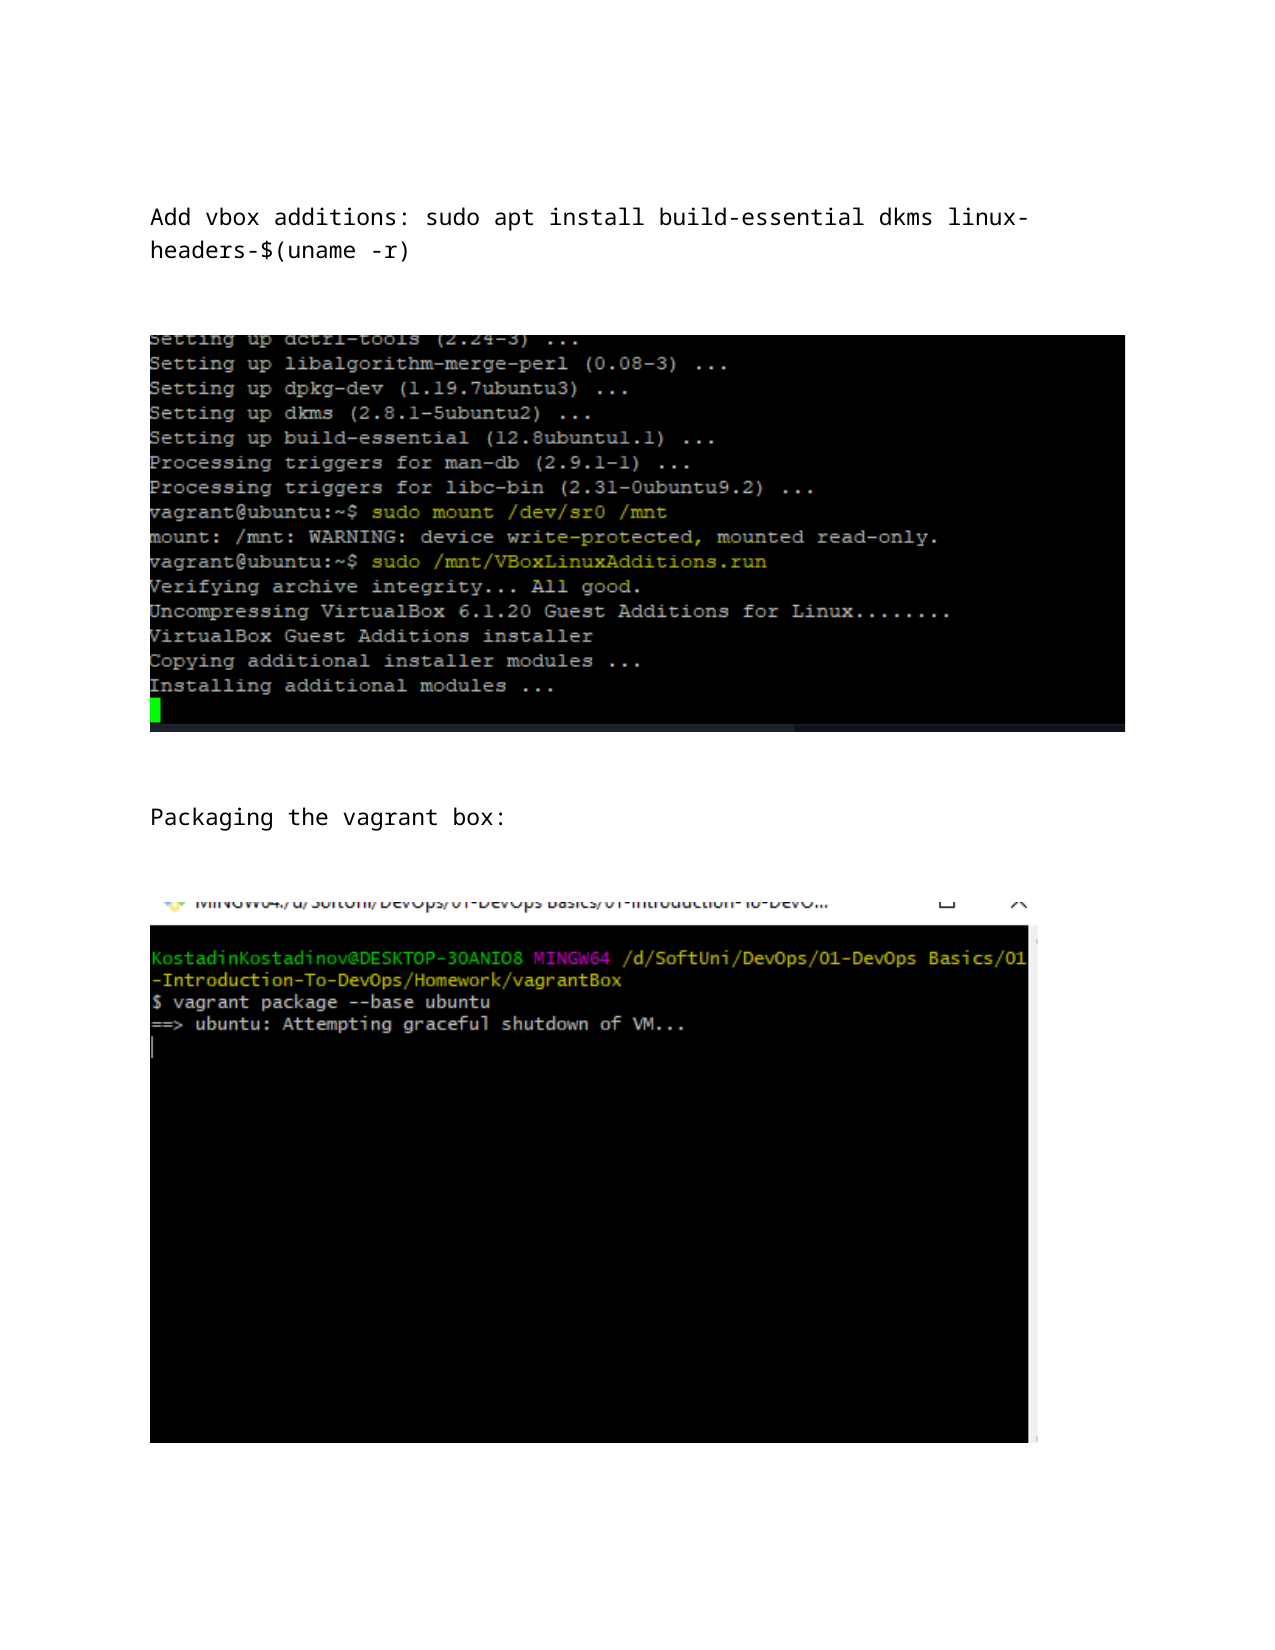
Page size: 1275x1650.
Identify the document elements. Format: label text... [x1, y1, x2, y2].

picture [150, 902, 1038, 1443]
text Add vbox additions: sudo apt install build-essential dkms linux-headers-$(uname -r) [150, 200, 1125, 265]
picture [150, 335, 1125, 732]
text Packaging the vagrant box: [150, 801, 1125, 833]
